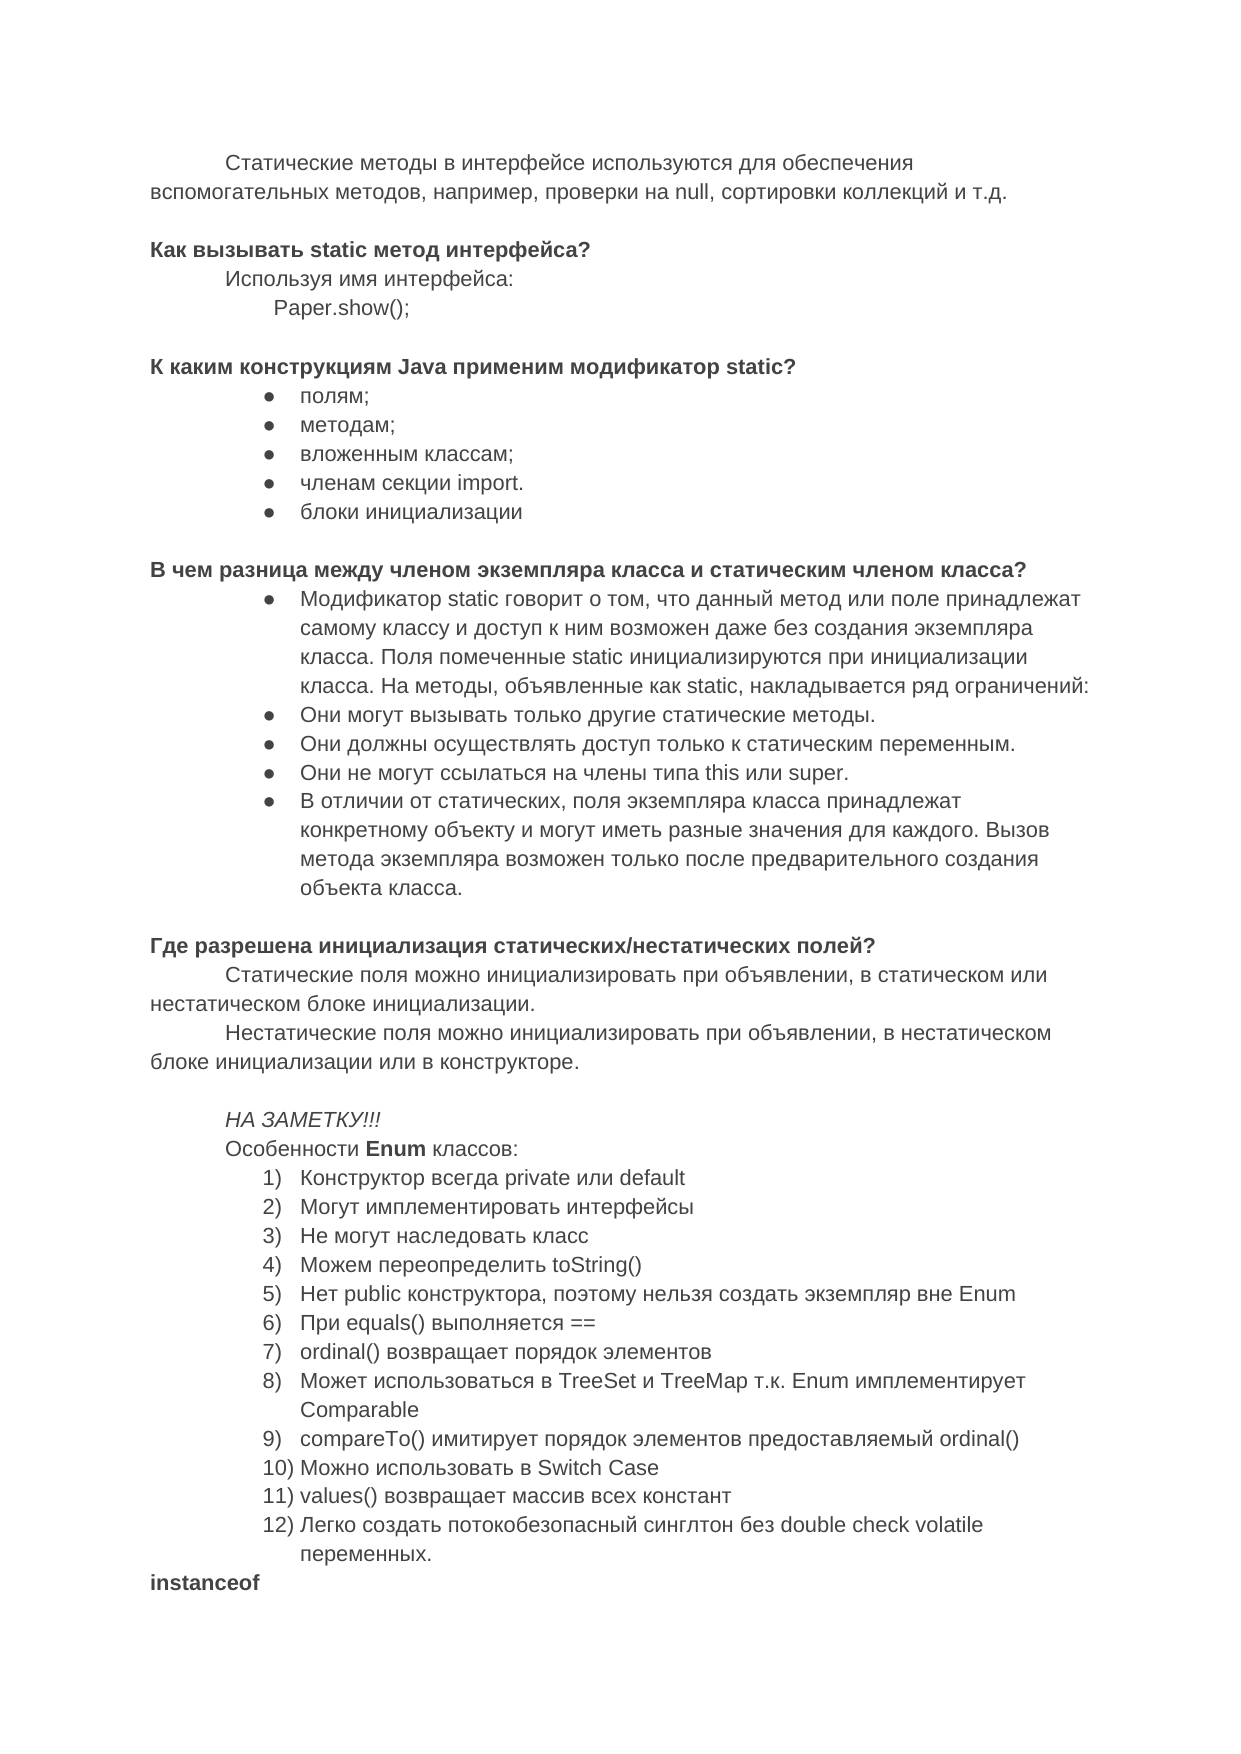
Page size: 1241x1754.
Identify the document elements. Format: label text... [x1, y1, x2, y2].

list Они не могут ссылаться на члены типа this или super. [262, 759, 1090, 784]
list Может использоваться в TreeSet и TreeMap т.к. Enum имплементирует Comparable [262, 1367, 1090, 1422]
list values() возвращает массив всех констант [262, 1483, 1090, 1508]
text К каким конструкциям Java применим модификатор static? [150, 354, 1090, 379]
list блоки инициализации [262, 499, 1090, 524]
list В отличии от статических, поля экземпляра класса принадлежат конкретному объекту и могут иметь разные значения для каждого. Вызов метода экземпляра возможен только после предварительного создания объекта класса. [262, 788, 1090, 900]
list Не могут наследовать класс [262, 1223, 1090, 1248]
text Статические методы в интерфейсе используются для обеспечения вспомогательных методов, например, проверки на null, сортировки коллекций и т.д. [150, 150, 1090, 204]
list методам; [262, 412, 1090, 437]
text Как вызывать static метод интерфейса? [150, 237, 1090, 262]
text Статические поля можно инициализировать при объявлении, в статическом или нестатическом блоке инициализации. [150, 962, 1090, 1016]
list членам секции import. [262, 470, 1090, 495]
list Они должны осуществлять доступ только к статическим переменным. [262, 730, 1090, 756]
text В чем разница между членом экземпляра класса и статическим членом класса? [150, 557, 1090, 582]
list Могут имплементировать интерфейсы [262, 1194, 1090, 1219]
text Paper.show(); [150, 295, 1090, 320]
text НА ЗАМЕТКУ!!! [150, 1107, 1090, 1132]
text Где разрешена инициализация статических/нестатических полей? [150, 933, 1090, 958]
list Легко создать потокобезопасный синглтон без double check volatile переменных. [262, 1512, 1090, 1566]
list При equals() выполняется == [262, 1309, 1090, 1335]
list полям; [262, 383, 1090, 408]
list Можно использовать в Switch Case [262, 1454, 1090, 1479]
list Они могут вызывать только другие статические методы. [262, 701, 1090, 727]
list Нет public конструктора, поэтому нельзя создать экземпляр вне Enum [262, 1281, 1090, 1306]
list Можем переопределить toString() [262, 1252, 1090, 1277]
text instanceof [150, 1570, 1090, 1595]
list вложенным классам; [262, 441, 1090, 466]
text Особенности Enum классов: [150, 1136, 1090, 1161]
list compareTo() имитирует порядок элементов предоставляемый ordinal() [262, 1425, 1090, 1451]
list Конструктор всегда private или default [262, 1165, 1090, 1190]
list ordinal() возвращает порядок элементов [262, 1338, 1090, 1364]
list Модификатор static говорит о том, что данный метод или поле принадлежат самому классу и доступ к ним возможен даже без создания экземпляра класса. Поля помеченные static инициализируются при инициализации класса. На методы, объявленные как static, накладывается ряд ограничений: [262, 586, 1090, 698]
text Нестатические поля можно инициализировать при объявлении, в нестатическом блоке инициализации или в конструкторе. [150, 1020, 1090, 1074]
text Используя имя интерфейса: [150, 266, 1090, 291]
